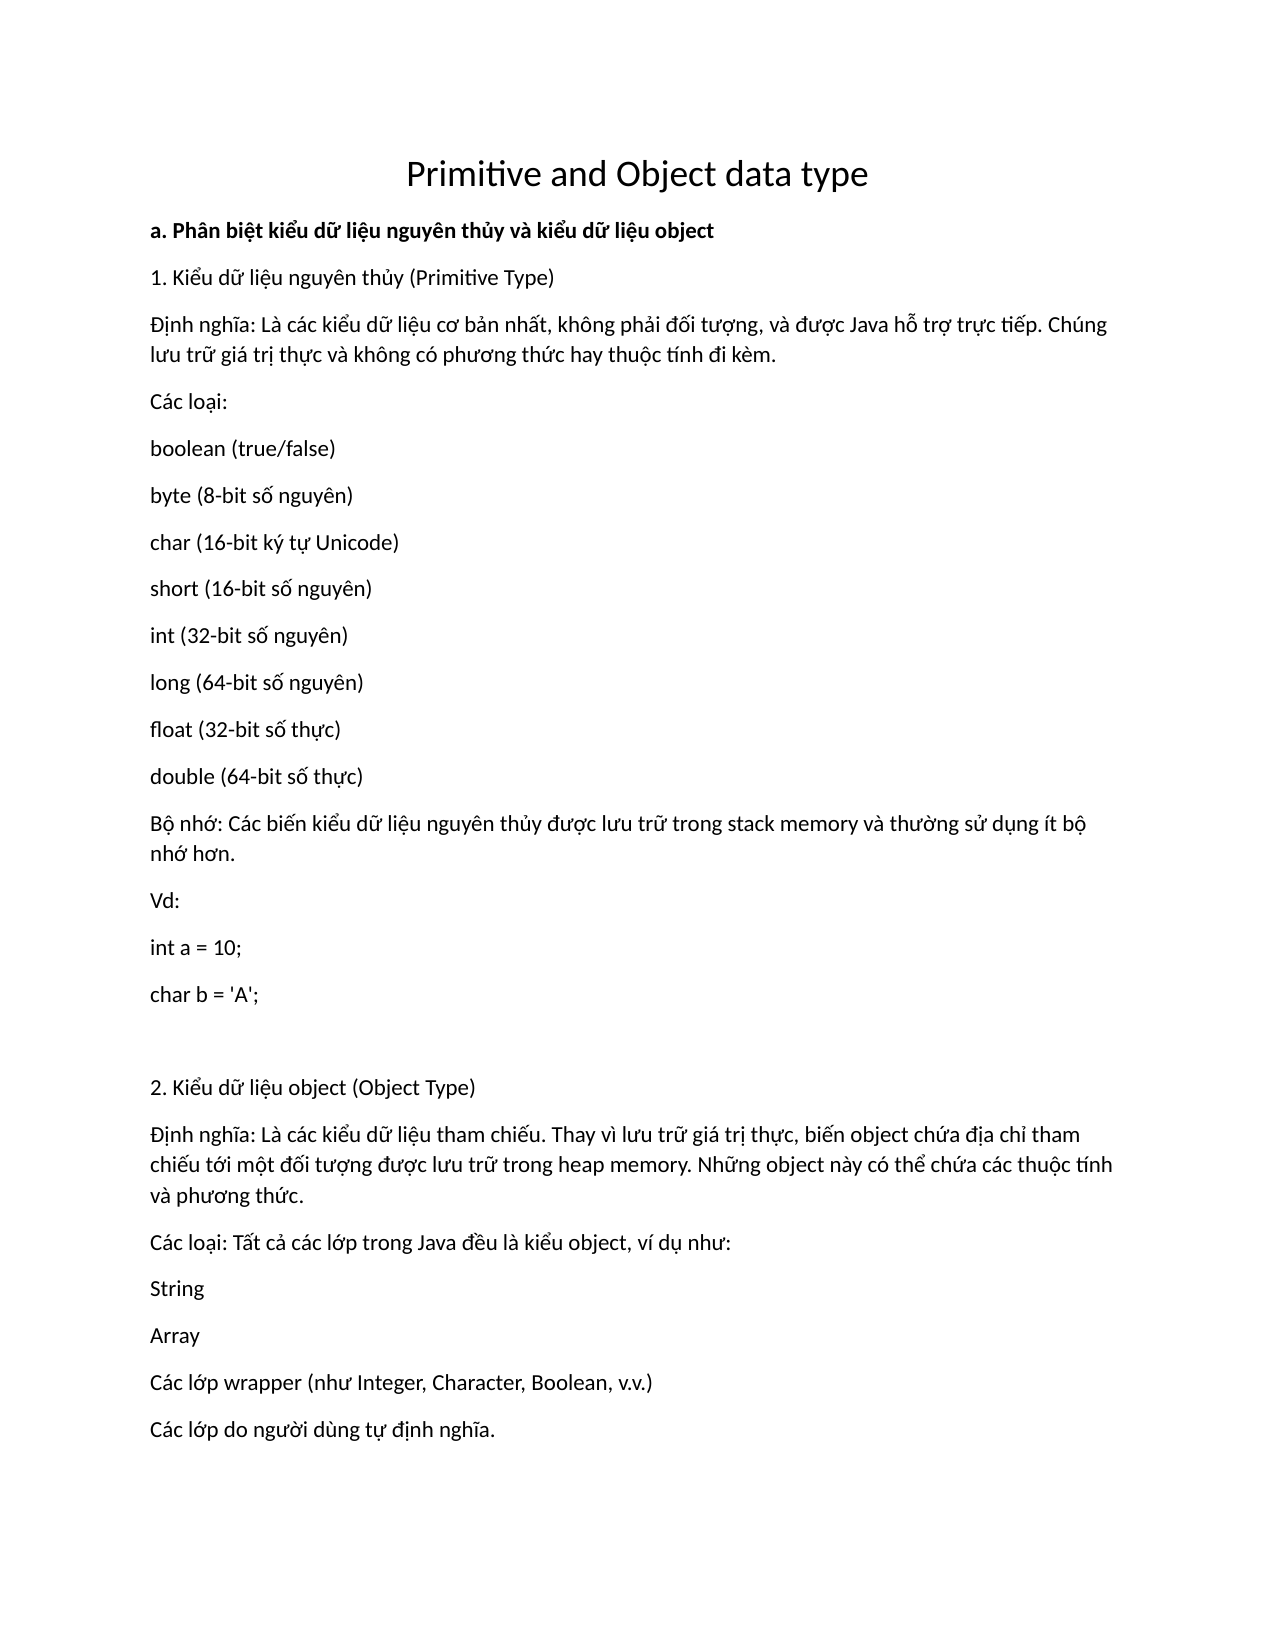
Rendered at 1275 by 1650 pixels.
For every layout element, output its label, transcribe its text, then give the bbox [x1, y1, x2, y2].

text 1. Kiểu dữ liệu nguyên thủy (Primitive Type) [150, 263, 1125, 291]
text short (16-bit số nguyên) [150, 574, 1125, 602]
text Bộ nhớ: Các biến kiểu dữ liệu nguyên thủy được lưu trữ trong stack memory và thường sử dụng ít bộ nhớ hơn. [150, 809, 1125, 867]
text byte (8-bit số nguyên) [150, 481, 1125, 509]
text Các lớp do người dùng tự định nghĩa. [150, 1415, 1125, 1443]
text double (64-bit số thực) [150, 762, 1125, 790]
text Array [150, 1321, 1125, 1349]
text Các loại: Tất cả các lớp trong Java đều là kiểu object, ví dụ như: [150, 1228, 1125, 1256]
text int a = 10; [150, 933, 1125, 961]
text int (32-bit số nguyên) [150, 621, 1125, 649]
text Các loại: [150, 387, 1125, 415]
text String [150, 1274, 1125, 1302]
text Vd: [150, 886, 1125, 914]
text Định nghĩa: Là các kiểu dữ liệu tham chiếu. Thay vì lưu trữ giá trị thực, biến object chứa địa chỉ tham chiếu tới một đối tượng được lưu trữ trong heap memory. Những object này có thể chứa các thuộc tính và phương thức. [150, 1120, 1125, 1209]
text Các lớp wrapper (như Integer, Character, Boolean, v.v.) [150, 1368, 1125, 1396]
text Primitive and Object data type [150, 150, 1125, 196]
text float (32-bit số thực) [150, 715, 1125, 743]
text char b = 'A'; [150, 980, 1125, 1008]
text 2. Kiểu dữ liệu object (Object Type) [150, 1073, 1125, 1101]
text boolean (true/false) [150, 434, 1125, 462]
text char (16-bit ký tự Unicode) [150, 528, 1125, 556]
text long (64-bit số nguyên) [150, 668, 1125, 696]
text a. Phân biệt kiểu dữ liệu nguyên thủy và kiểu dữ liệu object [150, 216, 1125, 244]
text Định nghĩa: Là các kiểu dữ liệu cơ bản nhất, không phải đối tượng, và được Java hỗ trợ trực tiếp. Chúng lưu trữ giá trị thực và không có phương thức hay thuộc tính đi kèm. [150, 310, 1125, 368]
